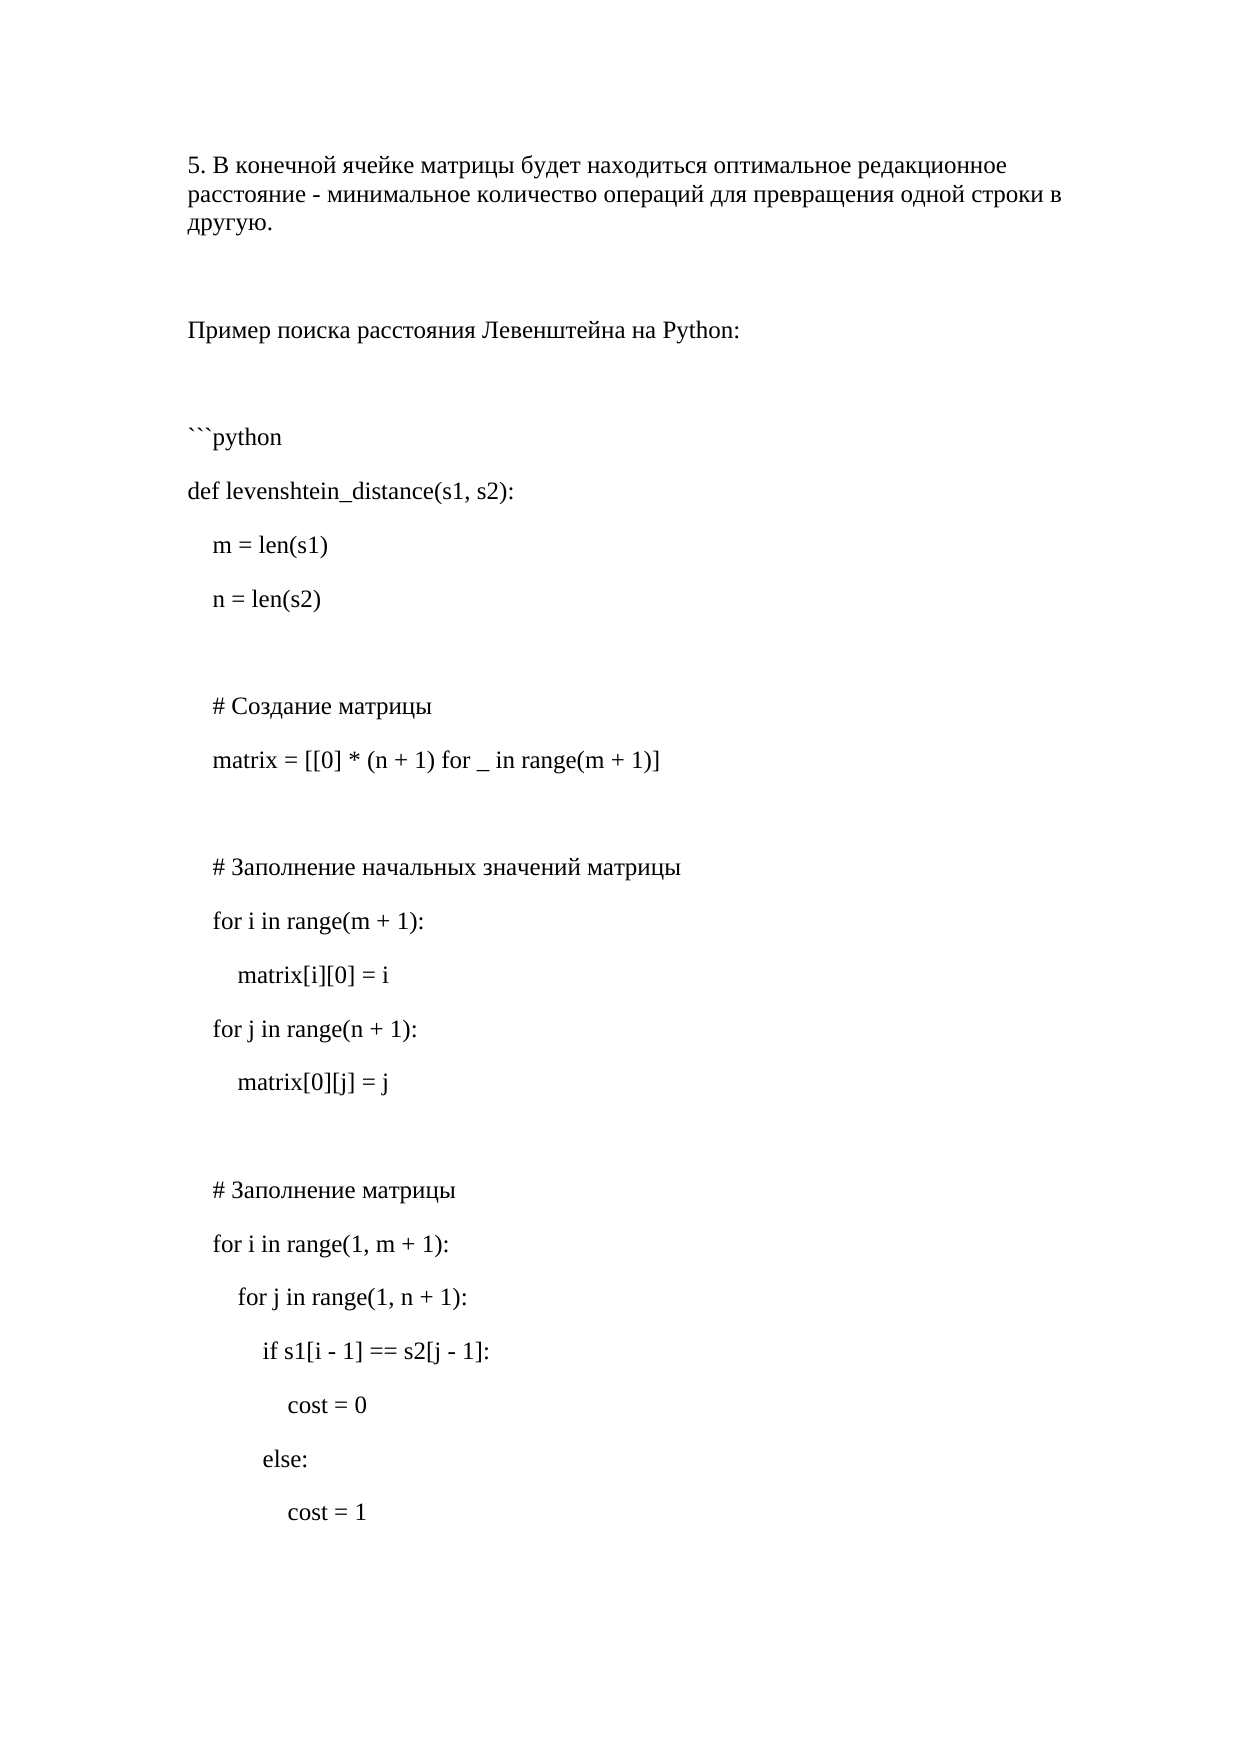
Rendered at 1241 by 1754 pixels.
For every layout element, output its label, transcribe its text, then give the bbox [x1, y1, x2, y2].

text n = len(s2) [187, 584, 1090, 612]
text matrix[0][j] = j [187, 1067, 1090, 1096]
text for i in range(m + 1): [187, 906, 1090, 935]
text ```python [187, 422, 1090, 451]
text m = len(s1) [187, 530, 1090, 559]
text 5. В конечной ячейке матрицы будет находиться оптимальное редакционное расстояние - минимальное количество операций для превращения одной строки в другую. [187, 150, 1090, 236]
text matrix = [[0] * (n + 1) for _ in range(m + 1)] [187, 745, 1090, 774]
text # Создание матрицы [187, 691, 1090, 720]
text # Заполнение начальных значений матрицы [187, 852, 1090, 881]
text matrix[i][0] = i [187, 960, 1090, 989]
text if s1[i - 1] == s2[j - 1]: [187, 1336, 1090, 1365]
text # Заполнение матрицы [187, 1175, 1090, 1204]
text else: [187, 1444, 1090, 1472]
text Пример поиска расстояния Левенштейна на Python: [187, 315, 1090, 344]
text def levenshtein_distance(s1, s2): [187, 476, 1090, 505]
text cost = 0 [187, 1390, 1090, 1419]
text for i in range(1, m + 1): [187, 1229, 1090, 1257]
text for j in range(n + 1): [187, 1014, 1090, 1042]
text for j in range(1, n + 1): [187, 1282, 1090, 1311]
text cost = 1 [187, 1497, 1090, 1526]
